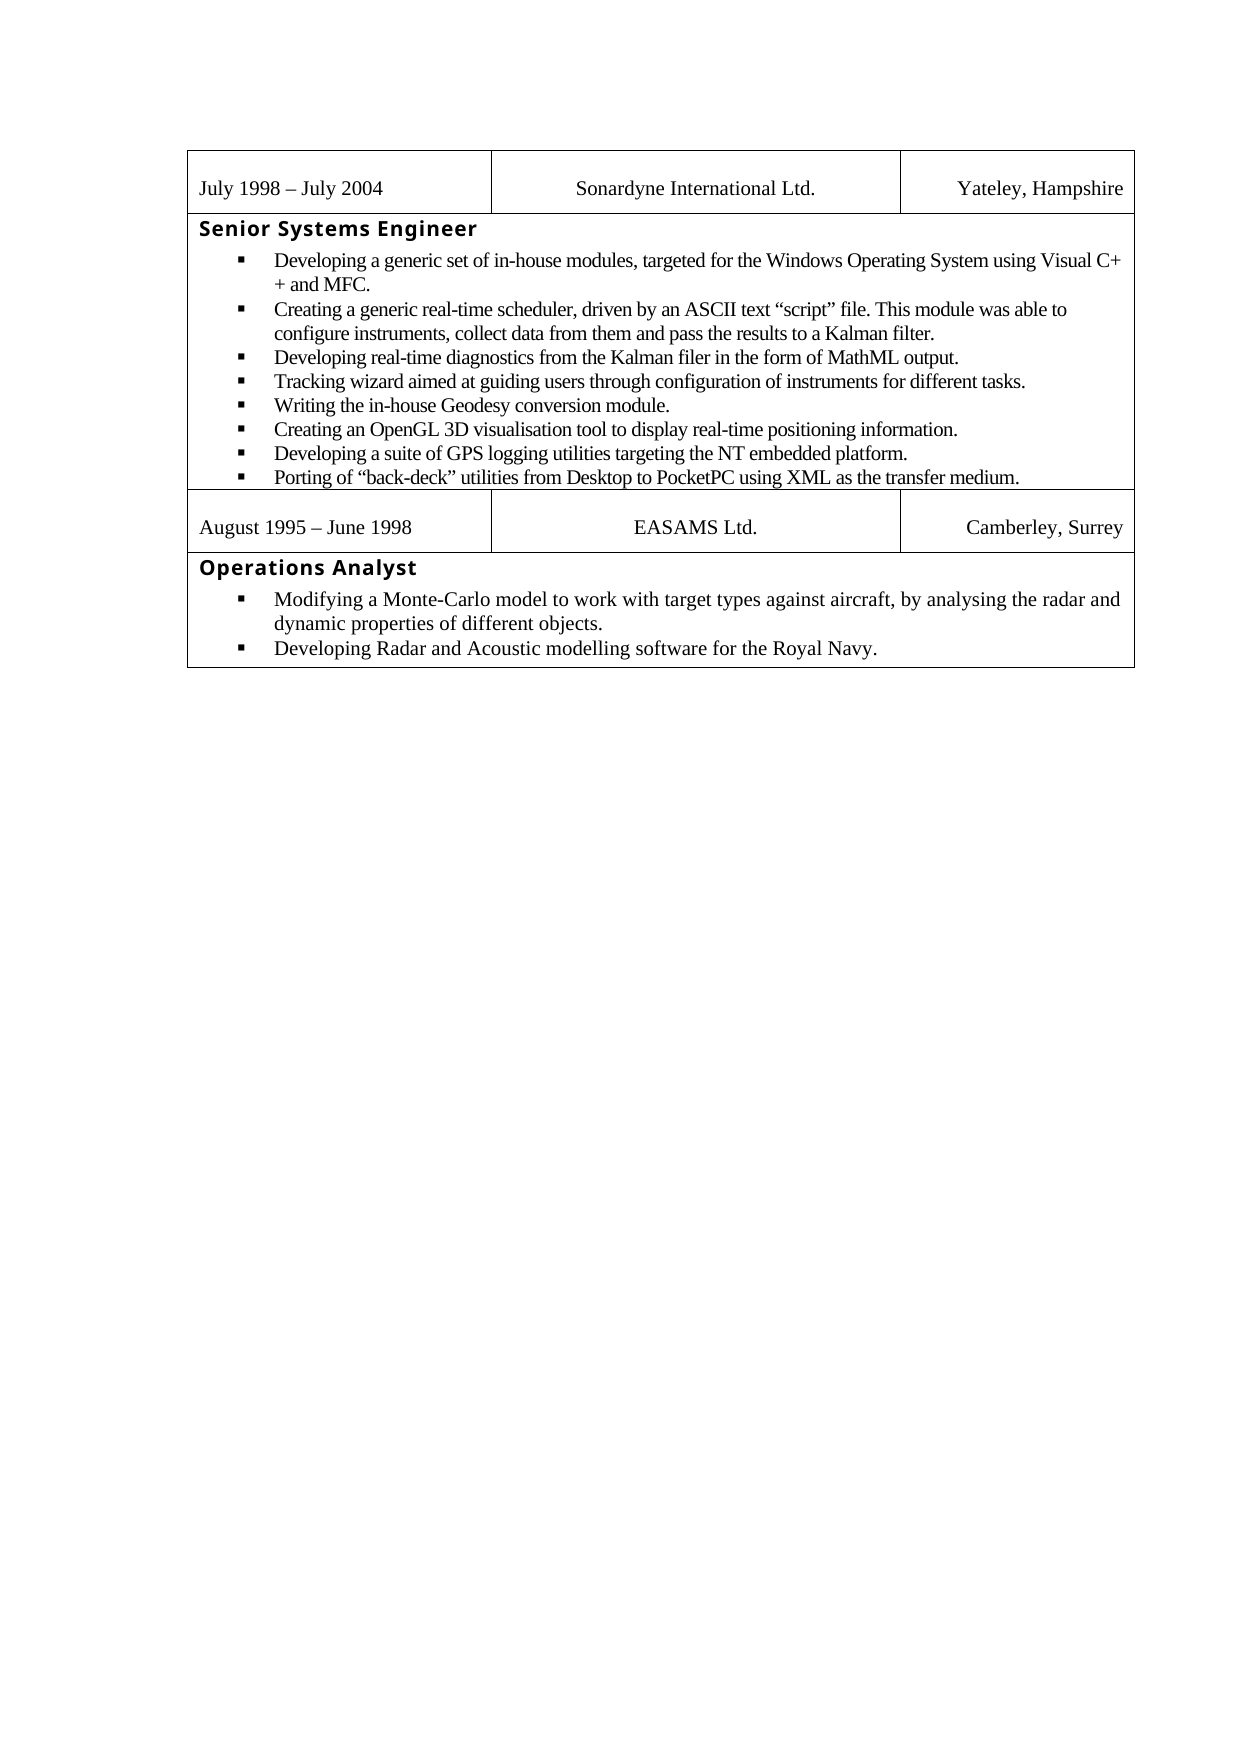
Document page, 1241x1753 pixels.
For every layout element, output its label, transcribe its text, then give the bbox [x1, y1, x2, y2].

table_cell Camberley, Surrey [901, 490, 1134, 552]
table_header July 1998 – July 2004 [188, 151, 491, 213]
table_cell Senior Systems Engineer Developing a generic set of in-house modules, targeted for the Windows Operating System using Visual C++ and MFC. Creating a generic real-time scheduler, driven by an ASCII text “script” file. This module was able to configure instruments, collect data from them and pass the results to a Kalman filter. Developing real-time diagnostics from the Kalman filer in the form of MathML output. Tracking wizard aimed at guiding users through configuration of instruments for different tasks. Writing the in-house Geodesy conversion module. Creating an OpenGL 3D visualisation tool to display real-time positioning information. Developing a suite of GPS logging utilities targeting the NT embedded platform. Porting of “back-deck” utilities from Desktop to PocketPC using XML as the transfer medium. [188, 214, 1134, 489]
table_cell Operations Analyst Modifying a Monte-Carlo model to work with target types against aircraft, by analysing the radar and dynamic properties of different objects. Developing Radar and Acoustic modelling software for the Royal Navy. [188, 553, 1134, 667]
table_header Sonardyne International Ltd. [492, 151, 900, 213]
table_cell August 1995 – June 1998 [188, 490, 491, 552]
table_header Yateley, Hampshire [901, 151, 1134, 213]
table_cell EASAMS Ltd. [492, 490, 900, 552]
